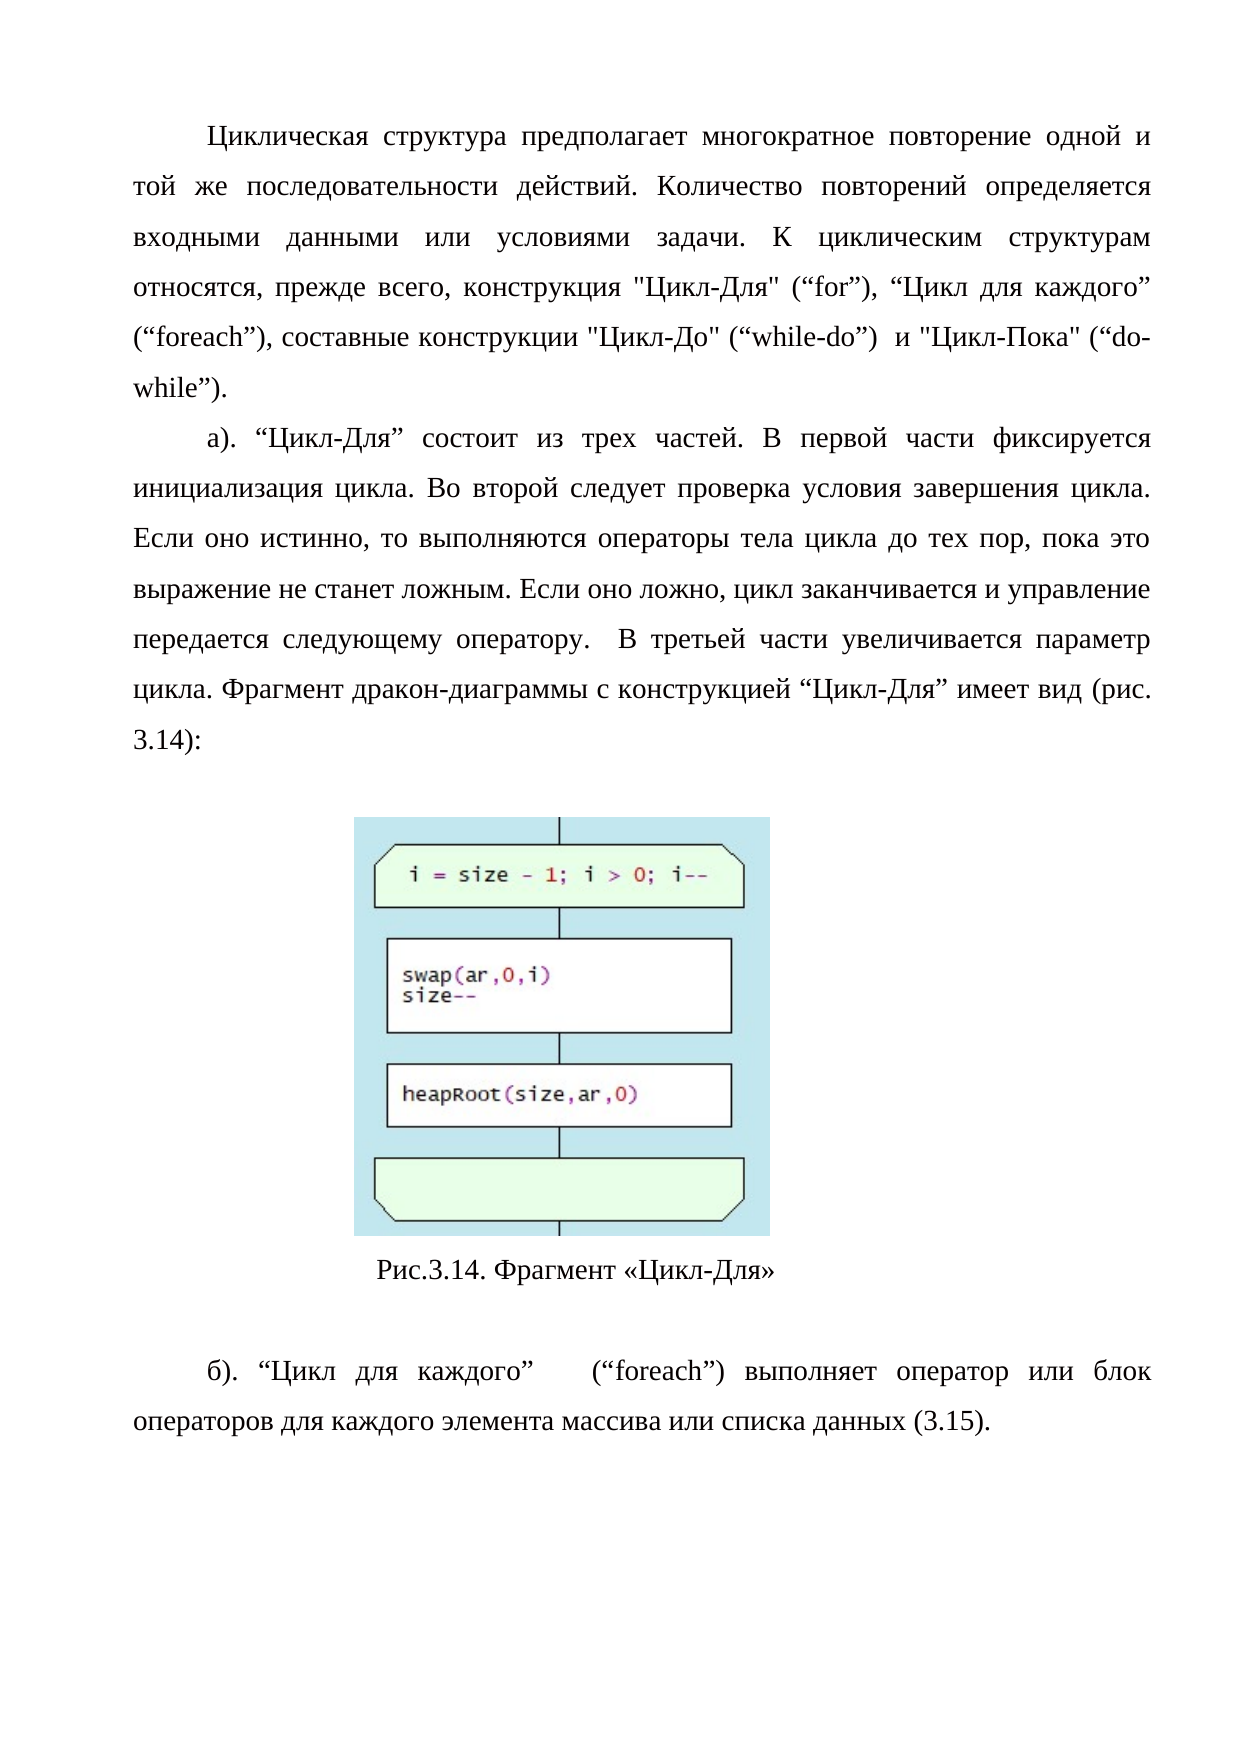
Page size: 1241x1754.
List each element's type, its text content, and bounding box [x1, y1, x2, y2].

picture [354, 817, 770, 1236]
text Рис.3.14. Фрагмент «Цикл-Для» [133, 1252, 1152, 1286]
text б). “Цикл для каждого” (“foreach”) выполняет оператор или блок операторов для каждого элемента массива или списка данных (3.15). [133, 1353, 1152, 1437]
text а). “Цикл-Для” состоит из трех частей. В первой части фиксируется инициализация цикла. Во второй следует проверка условия завершения цикла. Если оно истинно, то выполняются операторы тела цикла до тех пор, пока это выражение не станет ложным. Если оно ложно, цикл заканчивается и управление передается следующему оператору. В третьей части увеличивается параметр цикла. Фрагмент дракон-диаграммы с конструкцией “Цикл-Для” имеет вид (рис. 3.14): [133, 420, 1152, 755]
text Циклическая структура предполагает многократное повторение одной и той же последовательности действий. Количество повторений определяется входными данными или условиями задачи. К циклическим структурам относятся, прежде всего, конструкция "Цикл-Для" (“for”), “Цикл для каждого” (“foreach”), составные конструкции "Цикл-До" (“while-do”) и "Цикл-Пока" (“do-while”). [133, 118, 1152, 403]
